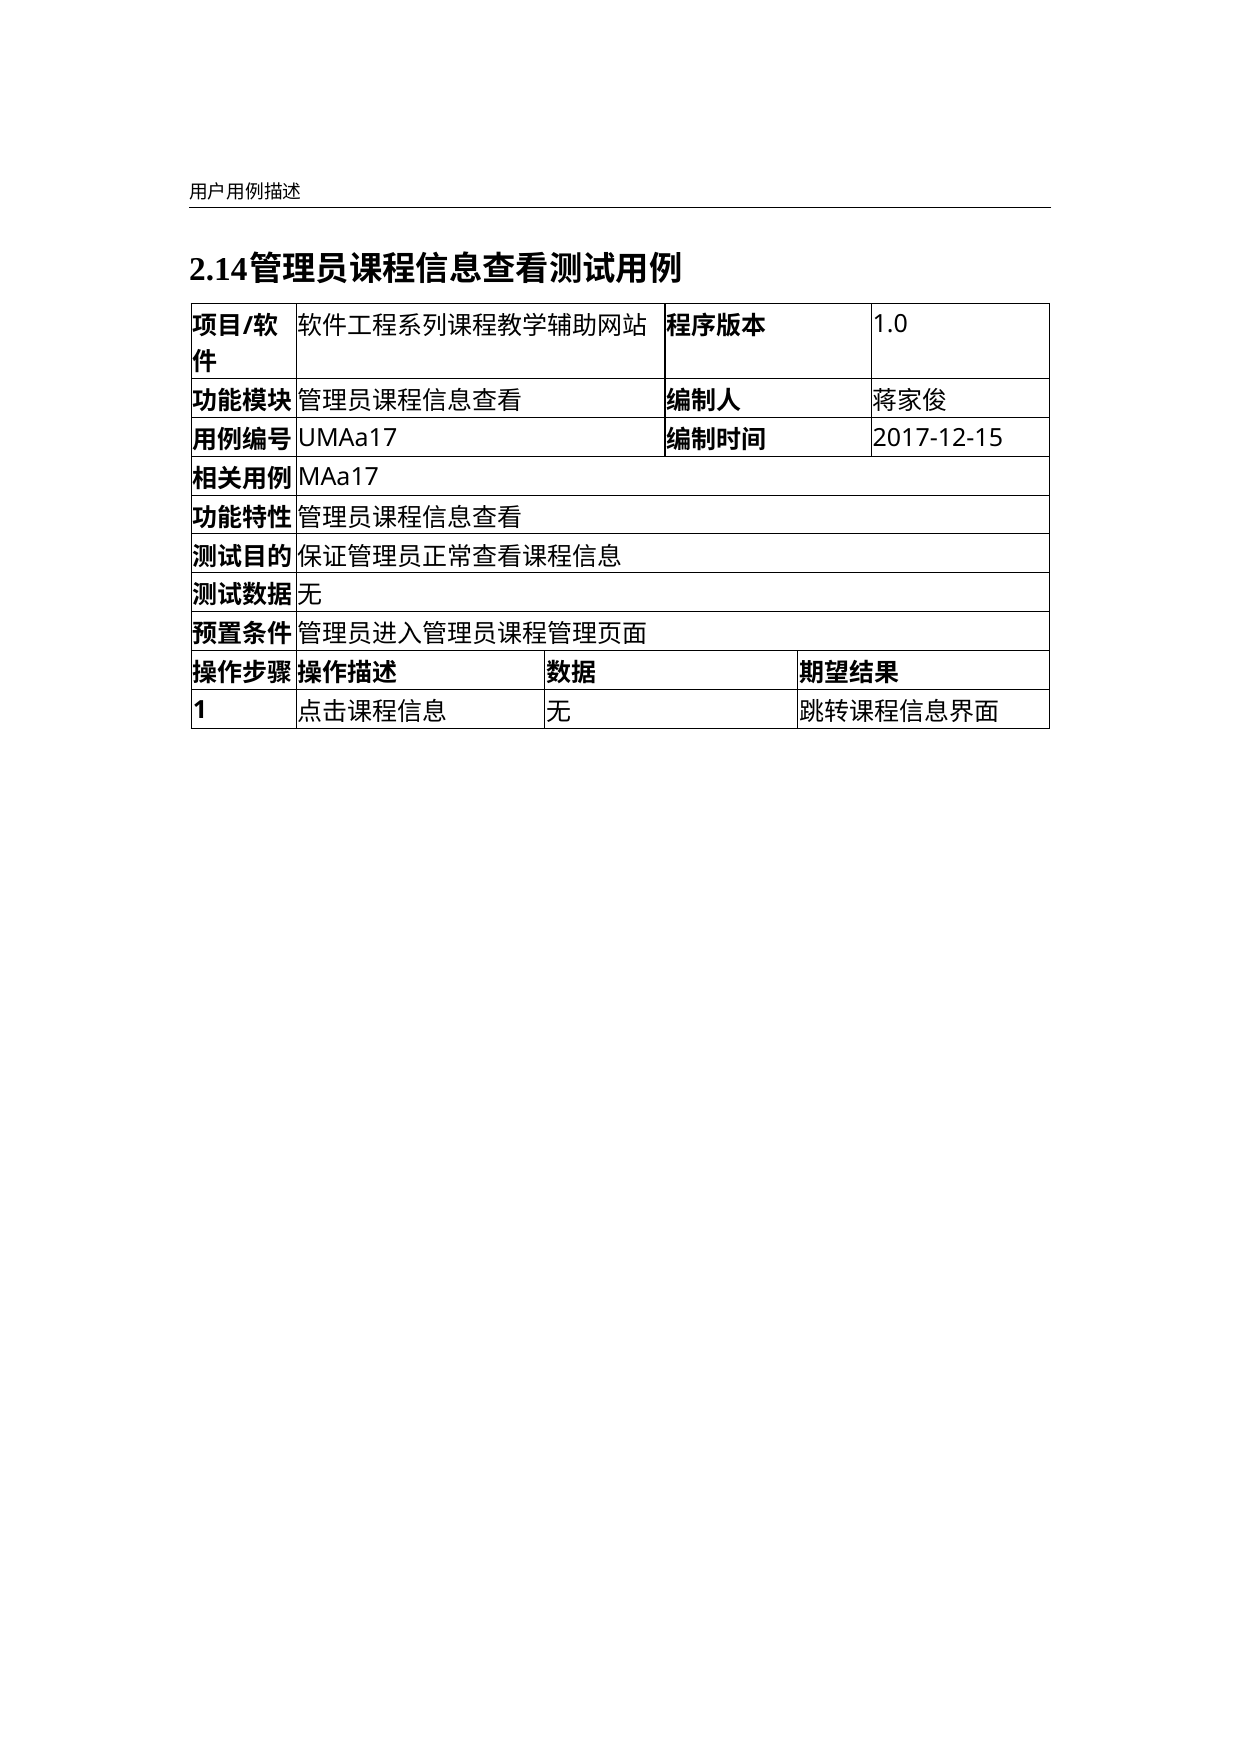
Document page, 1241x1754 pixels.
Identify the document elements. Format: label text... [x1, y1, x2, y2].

table_cell 数据 [545, 651, 797, 689]
table_cell 2017-12-15 [872, 418, 1049, 456]
table_cell 编制人 [666, 379, 871, 417]
table_header 程序版本 [666, 304, 871, 378]
table_cell 操作描述 [297, 651, 544, 689]
table_cell 跳转课程信息界面 [798, 690, 1049, 728]
table_cell 保证管理员正常查看课程信息 [297, 534, 1049, 572]
table_cell 期望结果 [798, 651, 1049, 689]
table_cell MAa17 [297, 457, 1049, 494]
table_cell 管理员课程信息查看 [297, 379, 664, 417]
table_cell 编制时间 [666, 418, 871, 456]
table_header 软件工程系列课程教学辅助网站 [297, 304, 664, 378]
table_cell 操作步骤 [192, 651, 296, 689]
table_cell 测试目的 [192, 534, 296, 572]
table_header 项目/软件 [192, 304, 296, 378]
table_cell 功能特性 [192, 496, 296, 533]
table_cell 点击课程信息 [297, 690, 544, 728]
table_cell 管理员课程信息查看 [297, 496, 1049, 533]
table_cell 测试数据 [192, 573, 296, 611]
table_cell 无 [545, 690, 797, 728]
table_cell 管理员进入管理员课程管理页面 [297, 612, 1049, 650]
table_cell 1 [192, 690, 296, 728]
table_cell 蒋家俊 [872, 379, 1049, 417]
table_cell 无 [297, 573, 1049, 611]
table_cell 预置条件 [192, 612, 296, 650]
subtitle 管理员课程信息查看测试用例 [189, 242, 1051, 290]
table_cell 功能模块 [192, 379, 296, 417]
table_cell 用例编号 [192, 418, 296, 456]
table_header 1.0 [872, 304, 1049, 378]
table_cell UMAa17 [297, 418, 664, 456]
table_cell 相关用例 [192, 457, 296, 494]
